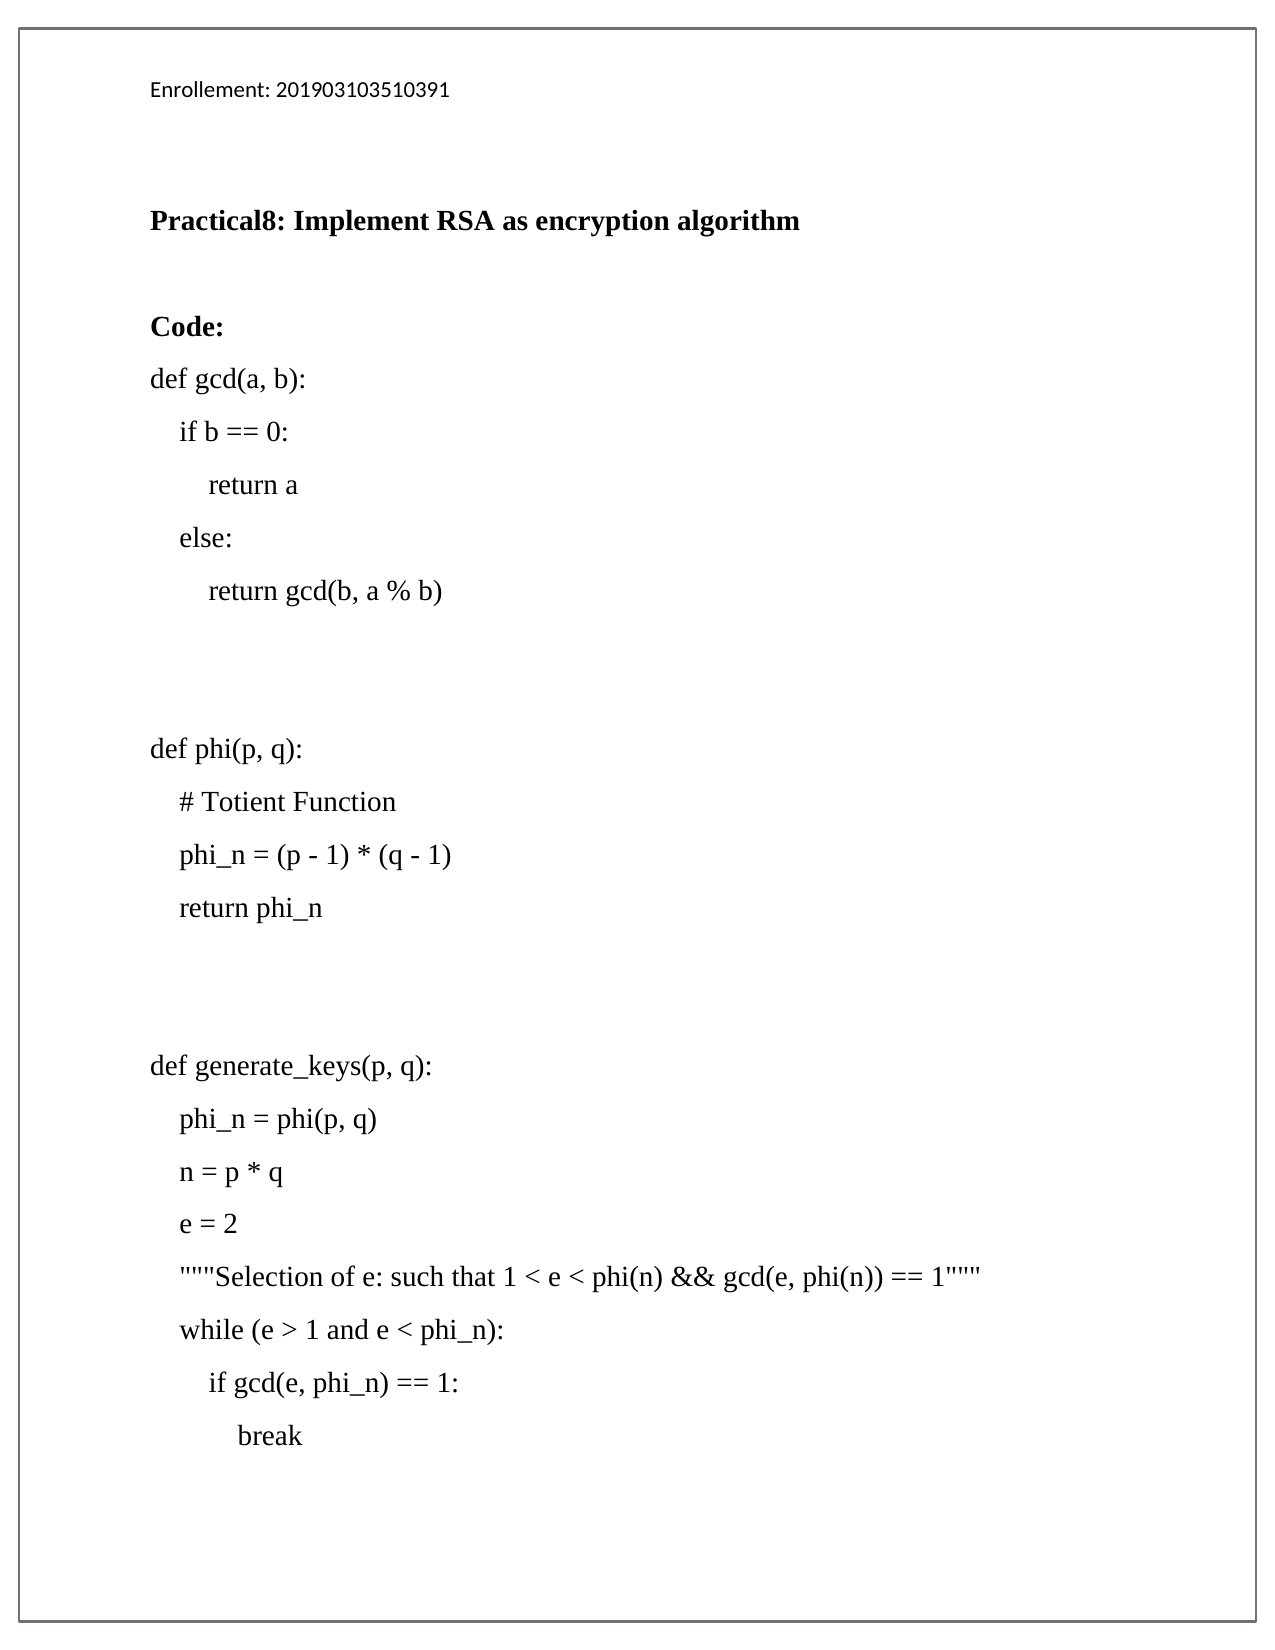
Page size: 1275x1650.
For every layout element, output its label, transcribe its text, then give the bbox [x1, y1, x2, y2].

text return phi_n [150, 890, 1125, 923]
text Practical8: Implement RSA as encryption algorithm [150, 203, 1125, 237]
text e = 2 [150, 1207, 1125, 1240]
text else: [150, 520, 1125, 554]
text phi_n = phi(p, q) [150, 1101, 1125, 1134]
text while (e > 1 and e < phi_n): [150, 1312, 1125, 1346]
text Code: [150, 309, 1125, 342]
text if b == 0: [150, 414, 1125, 448]
text # Totient Function [150, 784, 1125, 818]
text """Selection of e: such that 1 < e < phi(n) && gcd(e, phi(n)) == 1""" [150, 1259, 1125, 1293]
text return gcd(b, a % b) [150, 573, 1125, 606]
text return a [150, 467, 1125, 501]
text phi_n = (p - 1) * (q - 1) [150, 837, 1125, 871]
text break [150, 1418, 1125, 1451]
text def gcd(a, b): [150, 362, 1125, 395]
text def phi(p, q): [150, 731, 1125, 765]
text n = p * q [150, 1154, 1125, 1187]
text def generate_keys(p, q): [150, 1048, 1125, 1082]
text if gcd(e, phi_n) == 1: [150, 1365, 1125, 1399]
